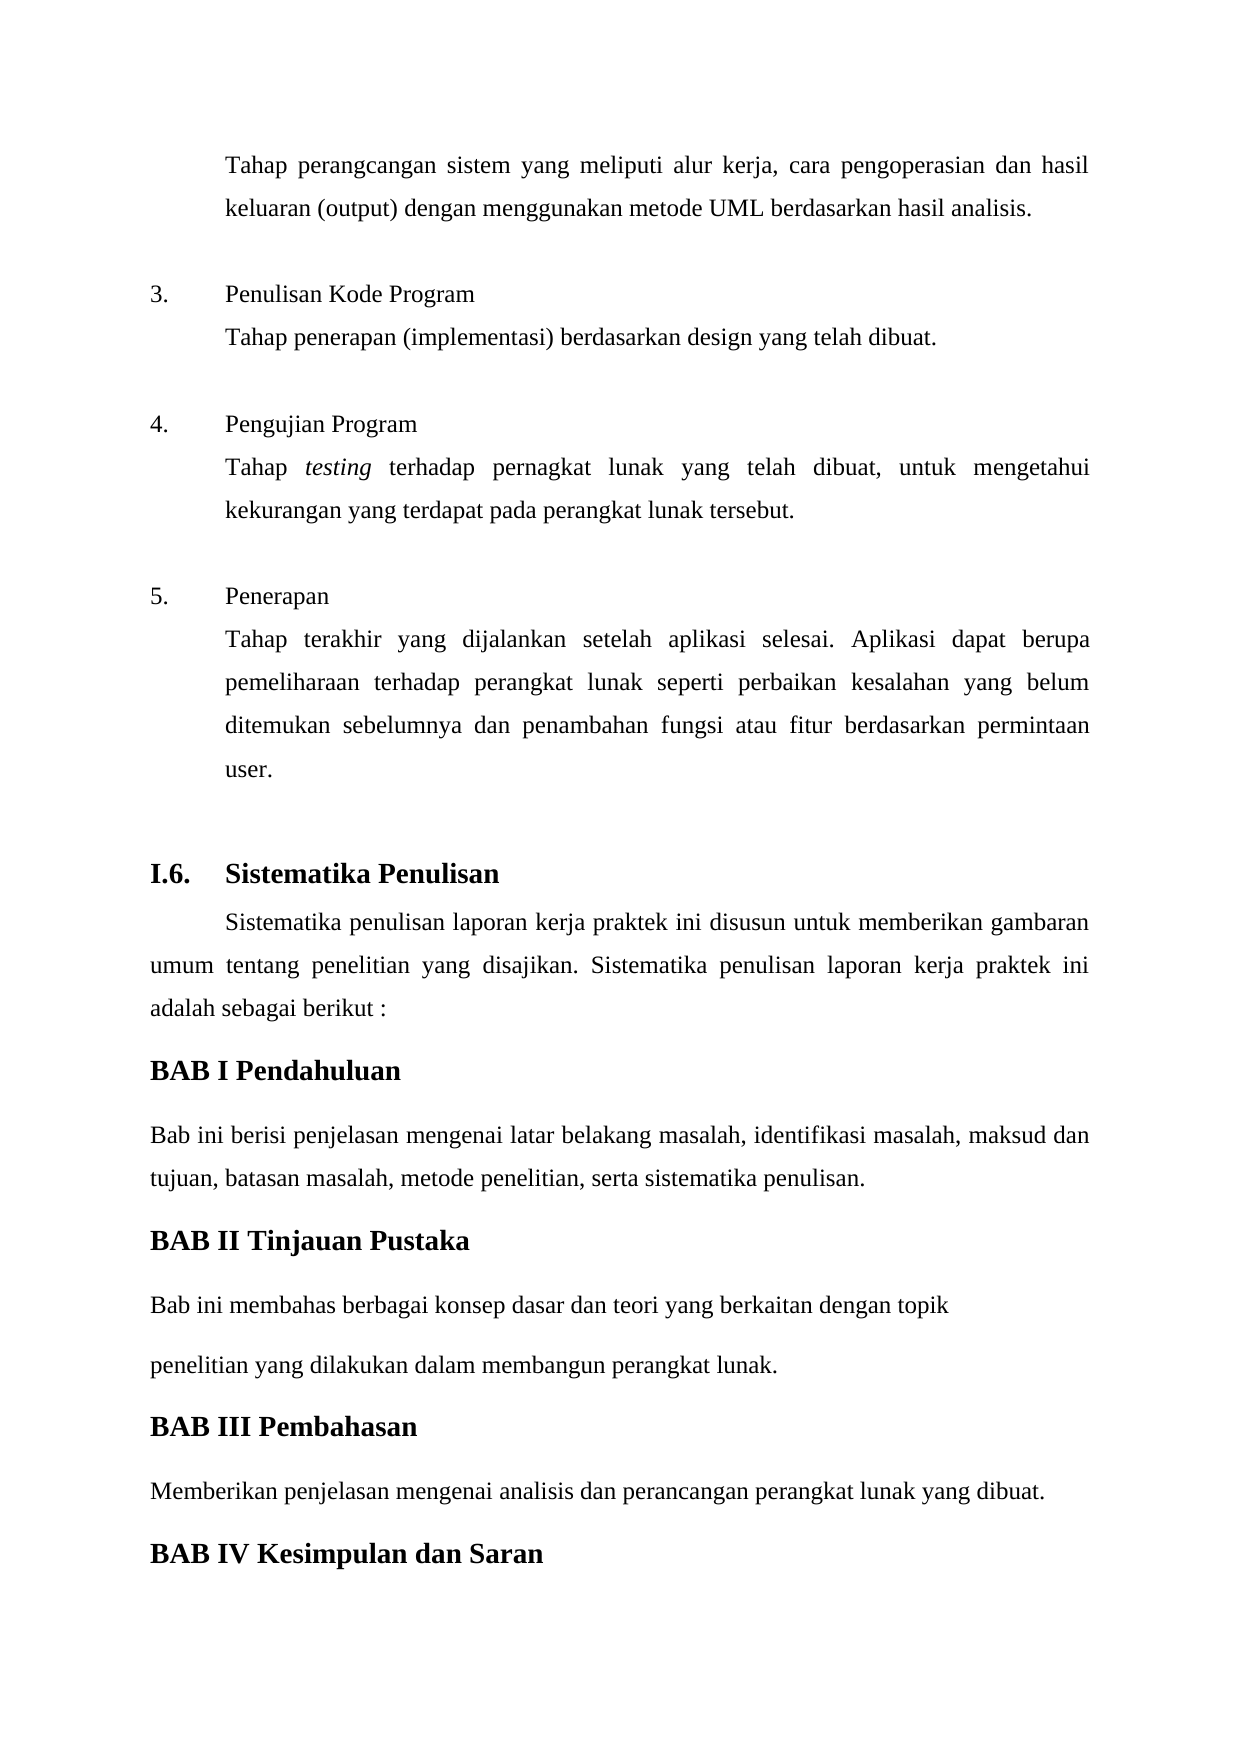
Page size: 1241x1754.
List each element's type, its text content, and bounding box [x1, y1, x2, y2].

text BAB II Tinjauan Pustaka [150, 1223, 1090, 1256]
text BAB III Pembahasan [150, 1409, 1090, 1443]
text Bab ini membahas berbagai konsep dasar dan teori yang berkaitan dengan topik [150, 1290, 1090, 1319]
text penelitian yang dilakukan dalam membangun perangkat lunak. [150, 1350, 1090, 1378]
list Tahap perangcangan sistem yang meliputi alur kerja, cara pengoperasian dan hasil keluaran (output) dengan menggunakan metode UML berdasarkan hasil analisis. [225, 150, 1090, 222]
text BAB I Pendahuluan [150, 1053, 1090, 1087]
list Tahap penerapan (implementasi) berdasarkan design yang telah dibuat. [225, 322, 1090, 351]
text BAB IV Kesimpulan dan Saran [150, 1536, 1090, 1570]
text Bab ini berisi penjelasan mengenai latar belakang masalah, identifikasi masalah, maksud dan tujuan, batasan masalah, metode penelitian, serta sistematika penulisan. [150, 1120, 1090, 1192]
subtitle Sistematika Penulisan [150, 857, 1090, 890]
list Penulisan Kode Program [150, 279, 1090, 308]
list Penerapan [150, 581, 1090, 610]
list Tahap testing terhadap pernagkat lunak yang telah dibuat, untuk mengetahui kekurangan yang terdapat pada perangkat lunak tersebut. [225, 452, 1090, 524]
text Memberikan penjelasan mengenai analisis dan perancangan perangkat lunak yang dibuat. [150, 1476, 1090, 1505]
text Sistematika penulisan laporan kerja praktek ini disusun untuk memberikan gambaran umum tentang penelitian yang disajikan. Sistematika penulisan laporan kerja praktek ini adalah sebagai berikut : [150, 907, 1090, 1022]
list Tahap terakhir yang dijalankan setelah aplikasi selesai. Aplikasi dapat berupa pemeliharaan terhadap perangkat lunak seperti perbaikan kesalahan yang belum ditemukan sebelumnya dan penambahan fungsi atau fitur berdasarkan permintaan user. [225, 624, 1090, 782]
list Pengujian Program [150, 409, 1090, 437]
